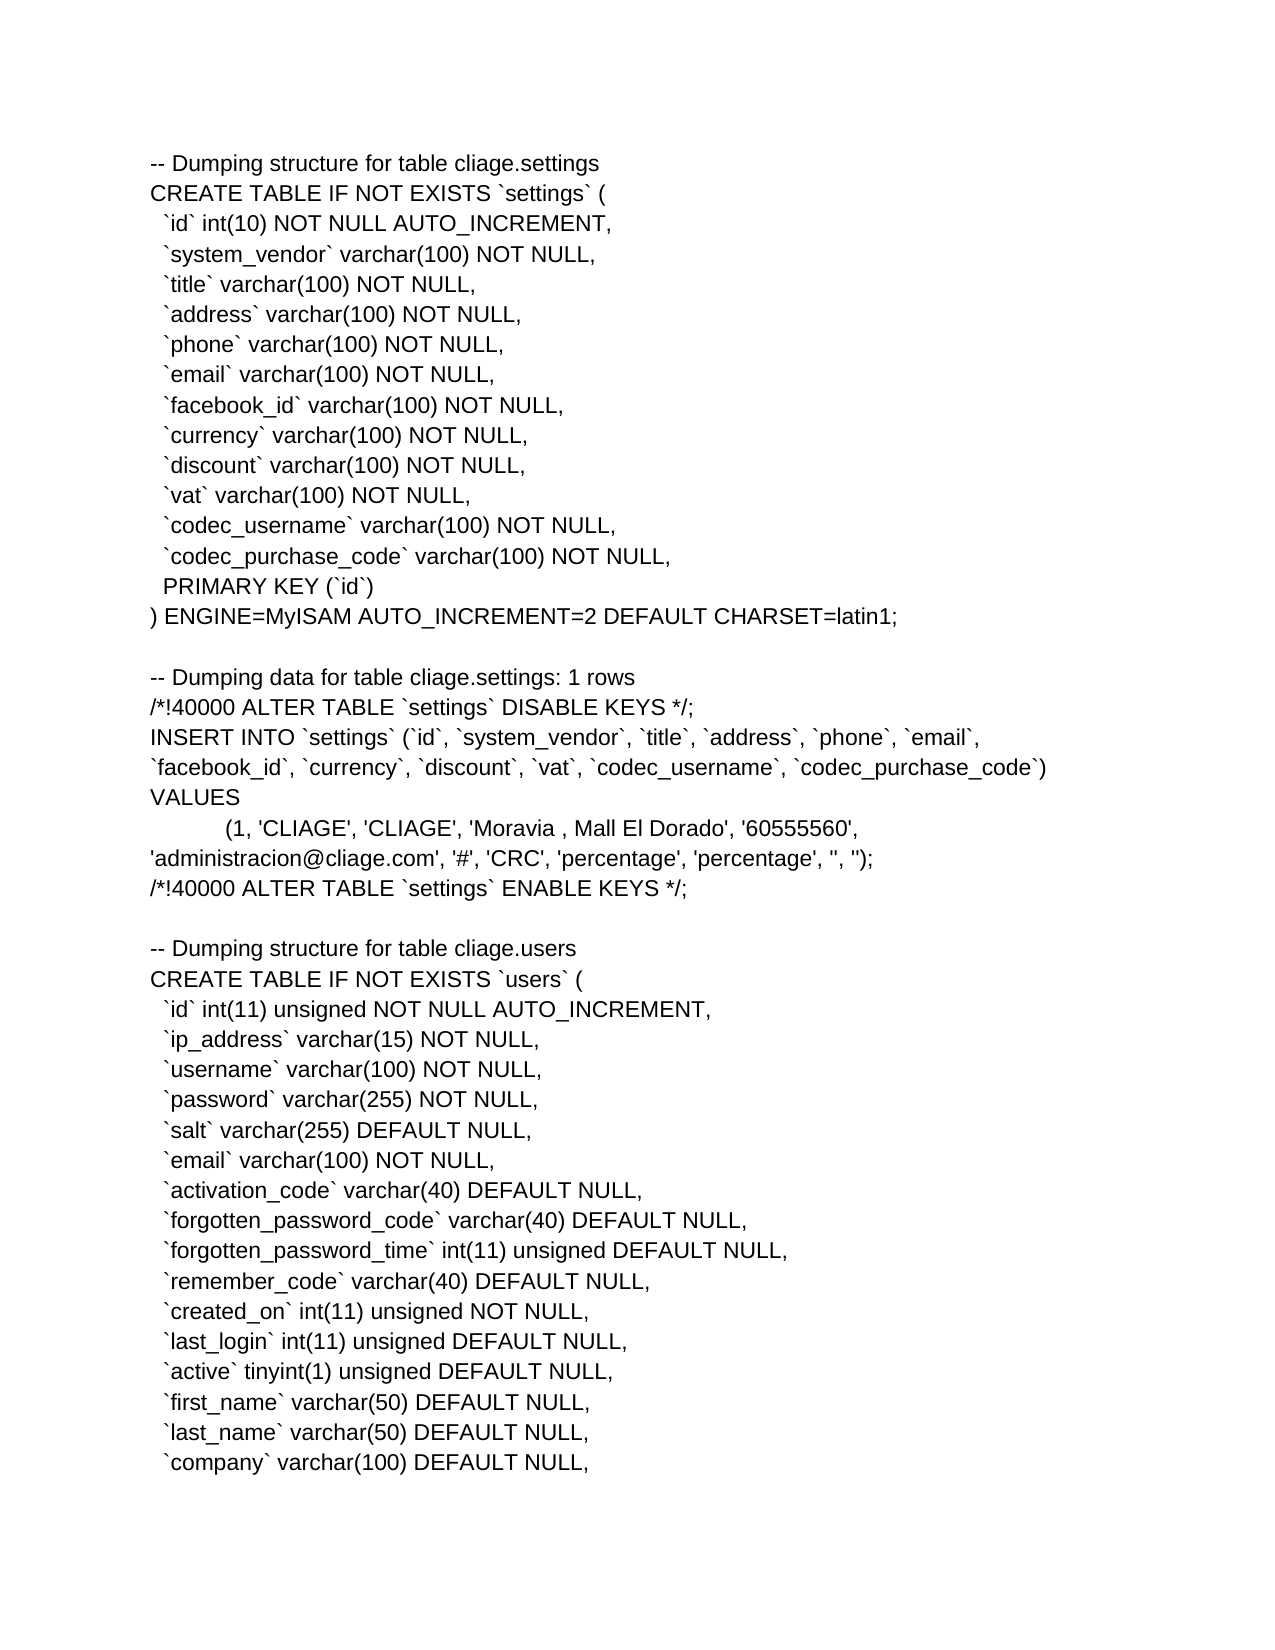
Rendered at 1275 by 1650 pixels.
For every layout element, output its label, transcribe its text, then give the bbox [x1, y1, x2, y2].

text -- Dumping data for table cliage.settings: 1 rows [150, 663, 1125, 690]
text `username` varchar(100) NOT NULL, [150, 1056, 1125, 1083]
text /*!40000 ALTER TABLE `settings` ENABLE KEYS */; [150, 875, 1125, 901]
text `password` varchar(255) NOT NULL, [150, 1086, 1125, 1113]
text `phone` varchar(100) NOT NULL, [150, 331, 1125, 358]
text `forgotten_password_code` varchar(40) DEFAULT NULL, [150, 1207, 1125, 1234]
text `first_name` varchar(50) DEFAULT NULL, [150, 1388, 1125, 1415]
text `discount` varchar(100) NOT NULL, [150, 452, 1125, 478]
text `active` tinyint(1) unsigned DEFAULT NULL, [150, 1358, 1125, 1385]
text `email` varchar(100) NOT NULL, [150, 1147, 1125, 1173]
text `last_name` varchar(50) DEFAULT NULL, [150, 1419, 1125, 1445]
text `codec_username` varchar(100) NOT NULL, [150, 512, 1125, 539]
text -- Dumping structure for table cliage.settings [150, 150, 1125, 176]
text `remember_code` varchar(40) DEFAULT NULL, [150, 1268, 1125, 1294]
text `company` varchar(100) DEFAULT NULL, [150, 1449, 1125, 1475]
text `activation_code` varchar(40) DEFAULT NULL, [150, 1177, 1125, 1203]
text CREATE TABLE IF NOT EXISTS `settings` ( [150, 180, 1125, 207]
text `created_on` int(11) unsigned NOT NULL, [150, 1298, 1125, 1324]
text INSERT INTO `settings` (`id`, `system_vendor`, `title`, `address`, `phone`, `email`, `facebook_id`, `currency`, `discount`, `vat`, `codec_username`, `codec_purchase_code`) VALUES [150, 724, 1125, 811]
text `ip_address` varchar(15) NOT NULL, [150, 1026, 1125, 1052]
text `last_login` int(11) unsigned DEFAULT NULL, [150, 1328, 1125, 1354]
text -- Dumping structure for table cliage.users [150, 935, 1125, 962]
text (1, 'CLIAGE', 'CLIAGE', 'Moravia , Mall El Dorado', '60555560', 'administracion@cliage.com', '#', 'CRC', 'percentage', 'percentage', '', ''); [150, 814, 1125, 871]
text CREATE TABLE IF NOT EXISTS `users` ( [150, 966, 1125, 992]
text `vat` varchar(100) NOT NULL, [150, 482, 1125, 509]
text `email` varchar(100) NOT NULL, [150, 361, 1125, 388]
text PRIMARY KEY (`id`) [150, 573, 1125, 599]
text `salt` varchar(255) DEFAULT NULL, [150, 1117, 1125, 1143]
text `title` varchar(100) NOT NULL, [150, 271, 1125, 297]
text `id` int(10) NOT NULL AUTO_INCREMENT, [150, 210, 1125, 237]
text `facebook_id` varchar(100) NOT NULL, [150, 392, 1125, 418]
text ) ENGINE=MyISAM AUTO_INCREMENT=2 DEFAULT CHARSET=latin1; [150, 603, 1125, 629]
text /*!40000 ALTER TABLE `settings` DISABLE KEYS */; [150, 694, 1125, 720]
text `id` int(11) unsigned NOT NULL AUTO_INCREMENT, [150, 996, 1125, 1022]
text `address` varchar(100) NOT NULL, [150, 301, 1125, 327]
text `currency` varchar(100) NOT NULL, [150, 422, 1125, 448]
text `system_vendor` varchar(100) NOT NULL, [150, 241, 1125, 267]
text `codec_purchase_code` varchar(100) NOT NULL, [150, 543, 1125, 569]
text `forgotten_password_time` int(11) unsigned DEFAULT NULL, [150, 1237, 1125, 1264]
